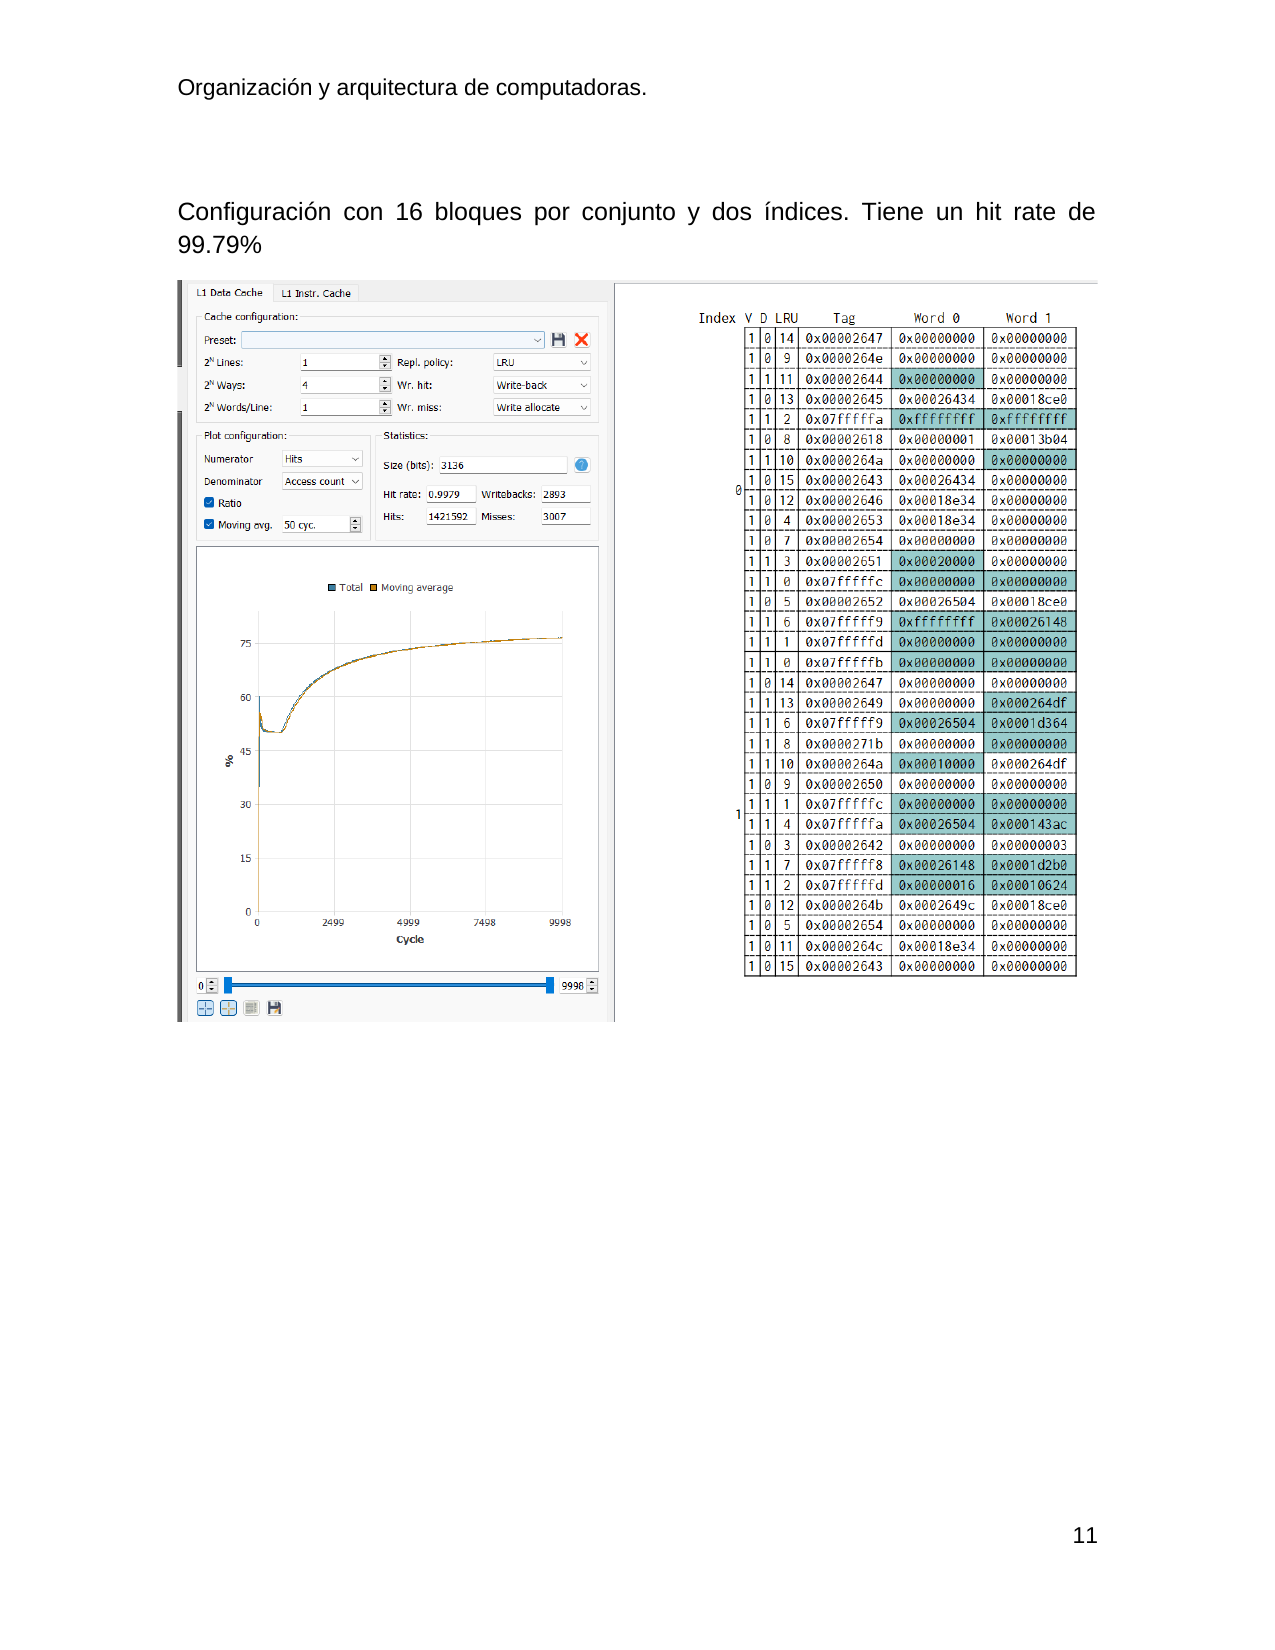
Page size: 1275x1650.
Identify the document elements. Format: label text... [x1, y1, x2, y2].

picture [177, 280, 1098, 1022]
text Configuración con 16 bloques por conjunto y dos índices. Tiene un hit rate de 99.79% [177, 197, 1098, 259]
